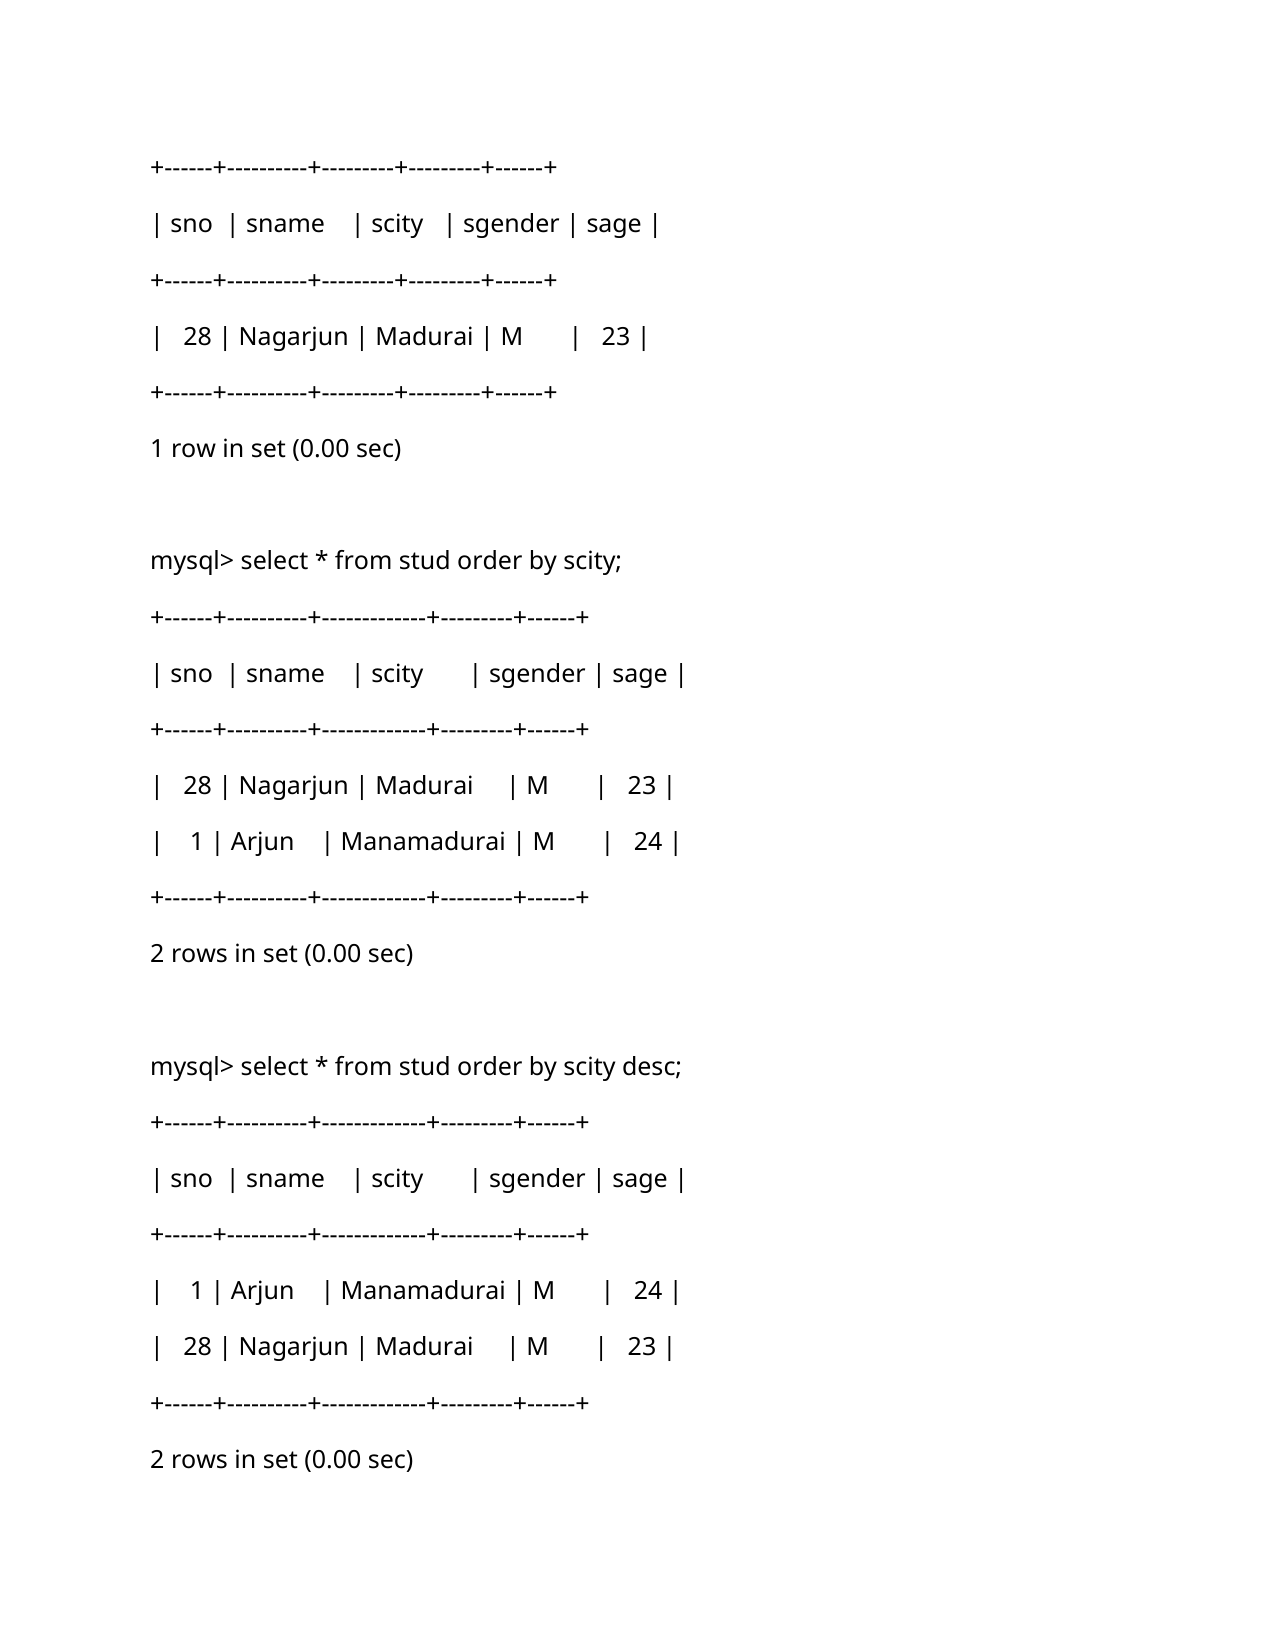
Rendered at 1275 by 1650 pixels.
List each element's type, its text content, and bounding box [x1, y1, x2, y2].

text | 1 | Arjun | Manamadurai | M | 24 | [150, 1273, 1125, 1307]
text +------+----------+---------+---------+------+ [150, 374, 1125, 409]
text +------+----------+-------------+---------+------+ [150, 1104, 1125, 1138]
text +------+----------+-------------+---------+------+ [150, 711, 1125, 746]
text 1 row in set (0.00 sec) [150, 431, 1125, 465]
text +------+----------+-------------+---------+------+ [150, 880, 1125, 914]
text +------+----------+-------------+---------+------+ [150, 599, 1125, 633]
text mysql> select * from stud order by scity; [150, 543, 1125, 577]
text 2 rows in set (0.00 sec) [150, 1441, 1125, 1475]
text +------+----------+---------+---------+------+ [150, 262, 1125, 296]
text | 28 | Nagarjun | Madurai | M | 23 | [150, 1329, 1125, 1363]
text mysql> select * from stud order by scity desc; [150, 1048, 1125, 1082]
text | 1 | Arjun | Manamadurai | M | 24 | [150, 824, 1125, 858]
text 2 rows in set (0.00 sec) [150, 936, 1125, 970]
text +------+----------+---------+---------+------+ [150, 150, 1125, 184]
text | sno | sname | scity | sgender | sage | [150, 1161, 1125, 1195]
text | sno | sname | scity | sgender | sage | [150, 655, 1125, 689]
text | 28 | Nagarjun | Madurai | M | 23 | [150, 768, 1125, 802]
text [150, 1217, 1125, 1251]
text | 28 | Nagarjun | Madurai | M | 23 | [150, 318, 1125, 352]
text | sno | sname | scity | sgender | sage | [150, 206, 1125, 240]
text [150, 1385, 1125, 1419]
